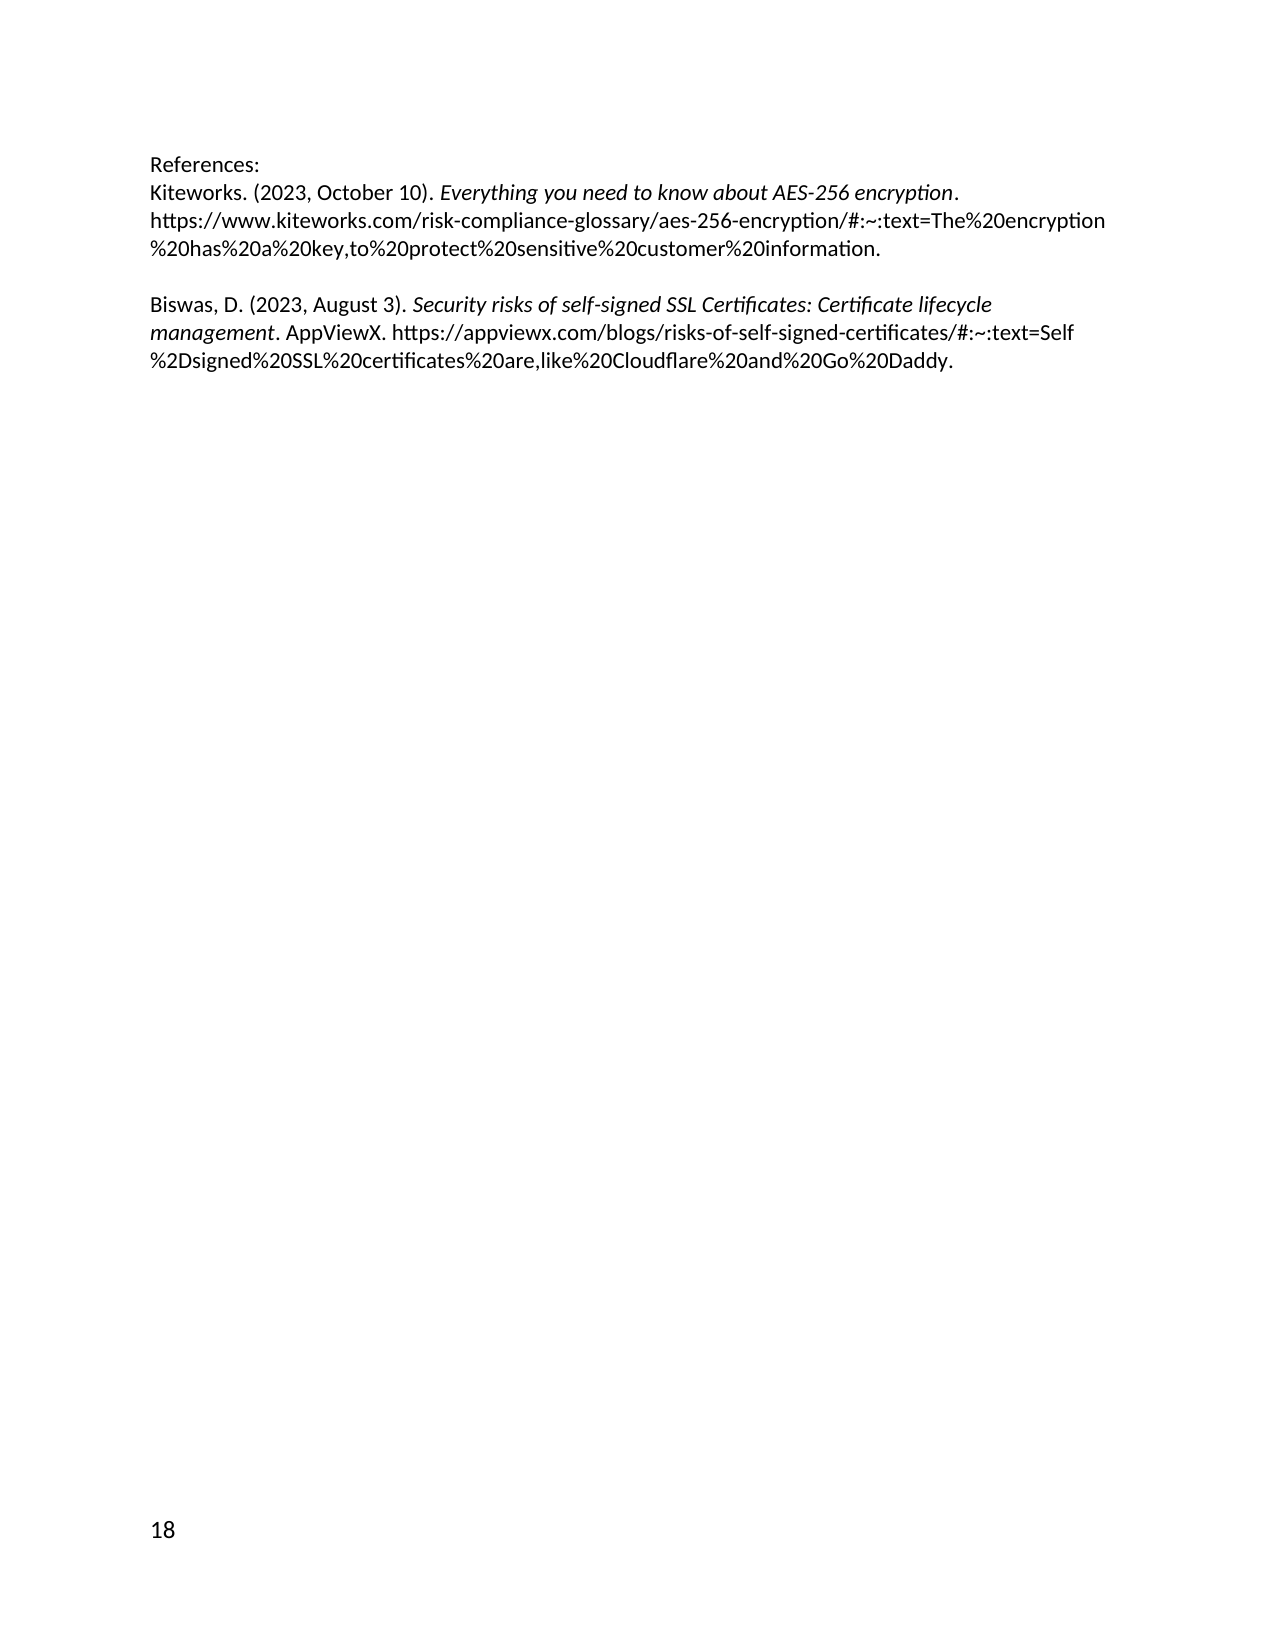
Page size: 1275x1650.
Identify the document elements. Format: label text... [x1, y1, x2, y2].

text Kiteworks. (2023, October 10). Everything you need to know about AES-256 encryption. https://www.kiteworks.com/risk-compliance-glossary/aes-256-encryption/#:~:text=The%20encryption%20has%20a%20key,to%20protect%20sensitive%20customer%20information. [150, 178, 1125, 262]
text References: [150, 150, 1125, 178]
text Biswas, D. (2023, August 3). Security risks of self-signed SSL Certificates: Certificate lifecycle management. AppViewX. https://appviewx.com/blogs/risks-of-self-signed-certificates/#:~:text=Self%2Dsigned%20SSL%20certificates%20are,like%20Cloudflare%20and%20Go%20Daddy. [150, 290, 1125, 374]
